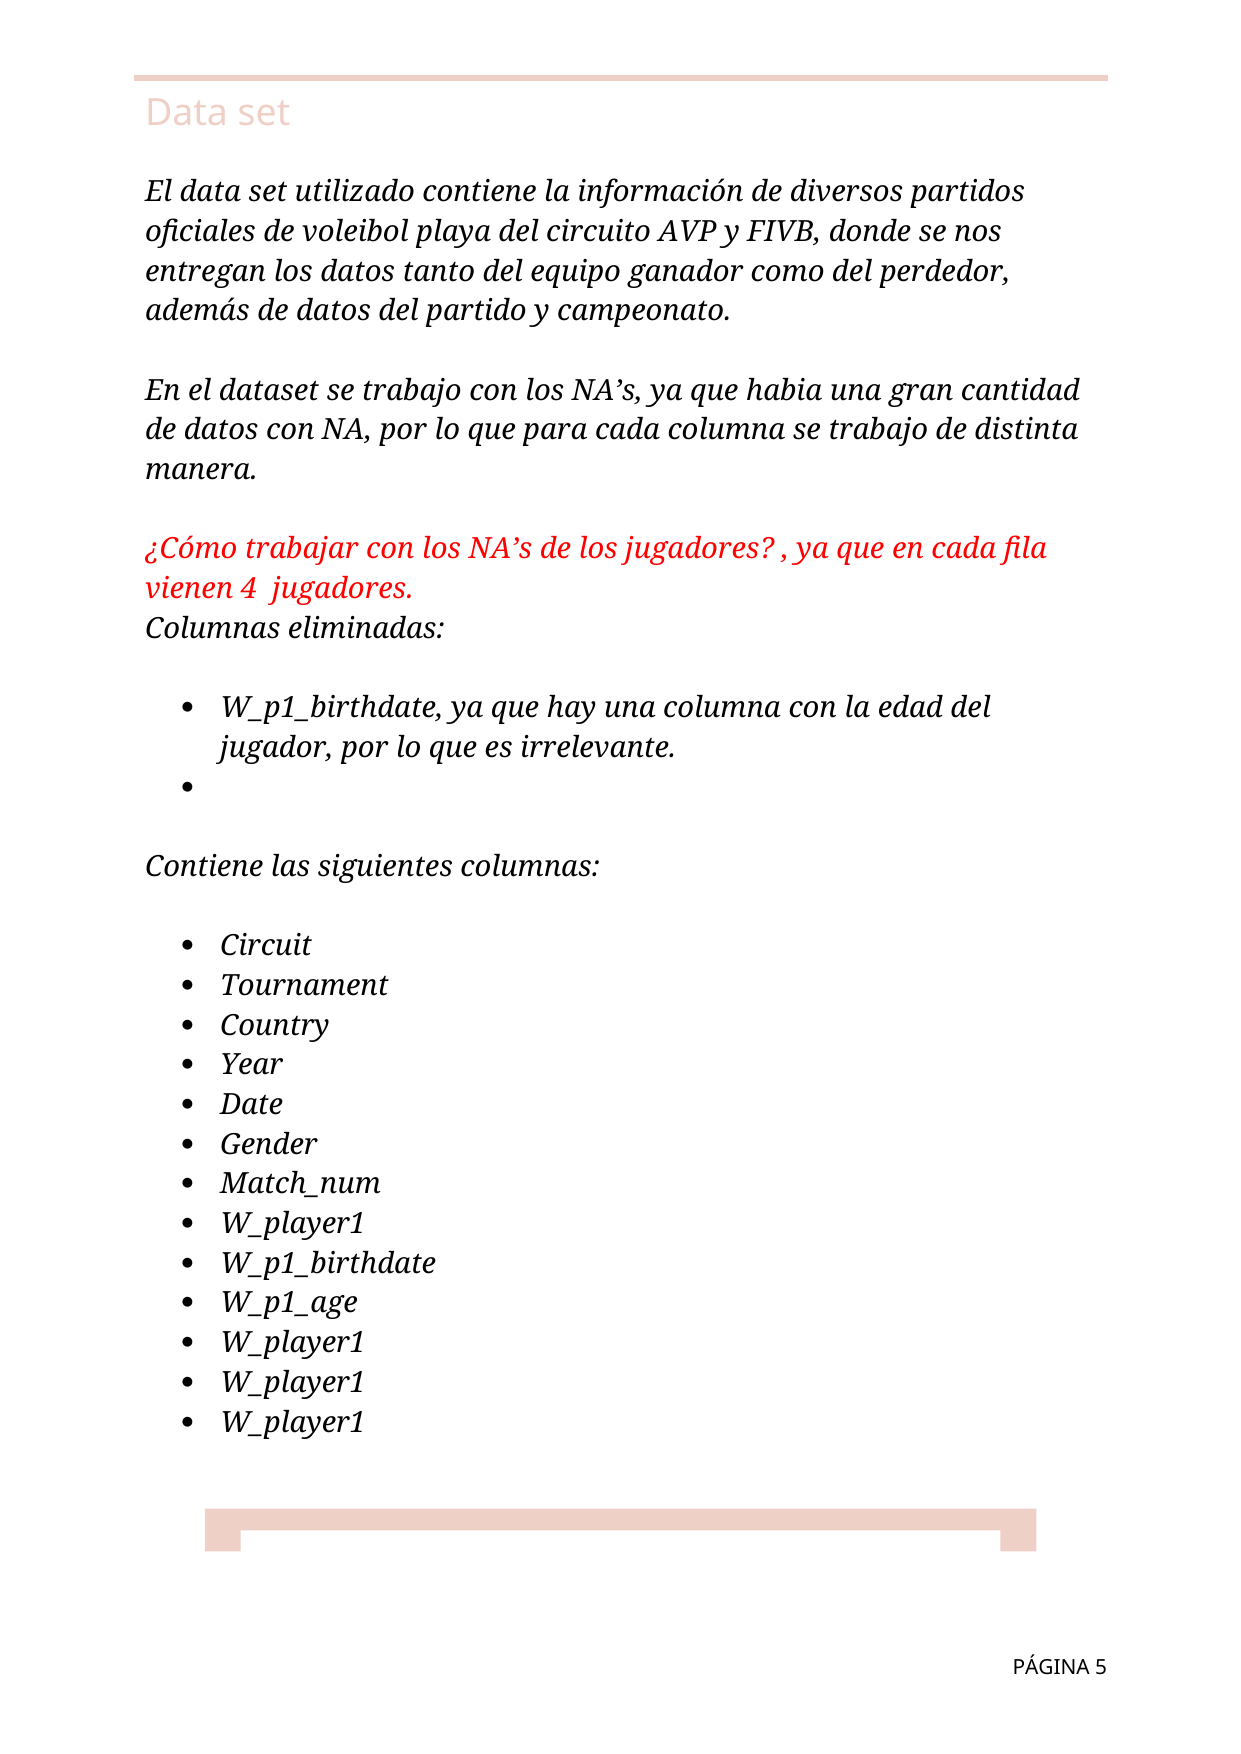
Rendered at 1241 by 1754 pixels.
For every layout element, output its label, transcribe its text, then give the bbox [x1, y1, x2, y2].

table_header [134, 1509, 1107, 1652]
table_cell Data set El data set utilizado contiene la información de diversos partidos oficiales de voleibol playa del circuito AVP y FIVB, donde se nos entregan los datos tanto del equipo ganador como del perdedor, además de datos del partido y campeonato. En el dataset se trabajo con los NA’s, ya que habia una gran cantidad de datos con NA, por lo que para cada columna se trabajo de distinta manera. ¿Cómo trabajar con los NA’s de los jugadores? , ya que en cada fila vienen 4 jugadores. Columnas eliminadas: W_p1_birthdate, ya que hay una columna con la edad del jugador, por lo que es irrelevante. Contiene las siguientes columnas: Circuit Tournament Country Year Date Gender Match_num W_player1 W_p1_birthdate W_p1_age W_player1 W_player1 W_player1 [134, 81, 1107, 1441]
